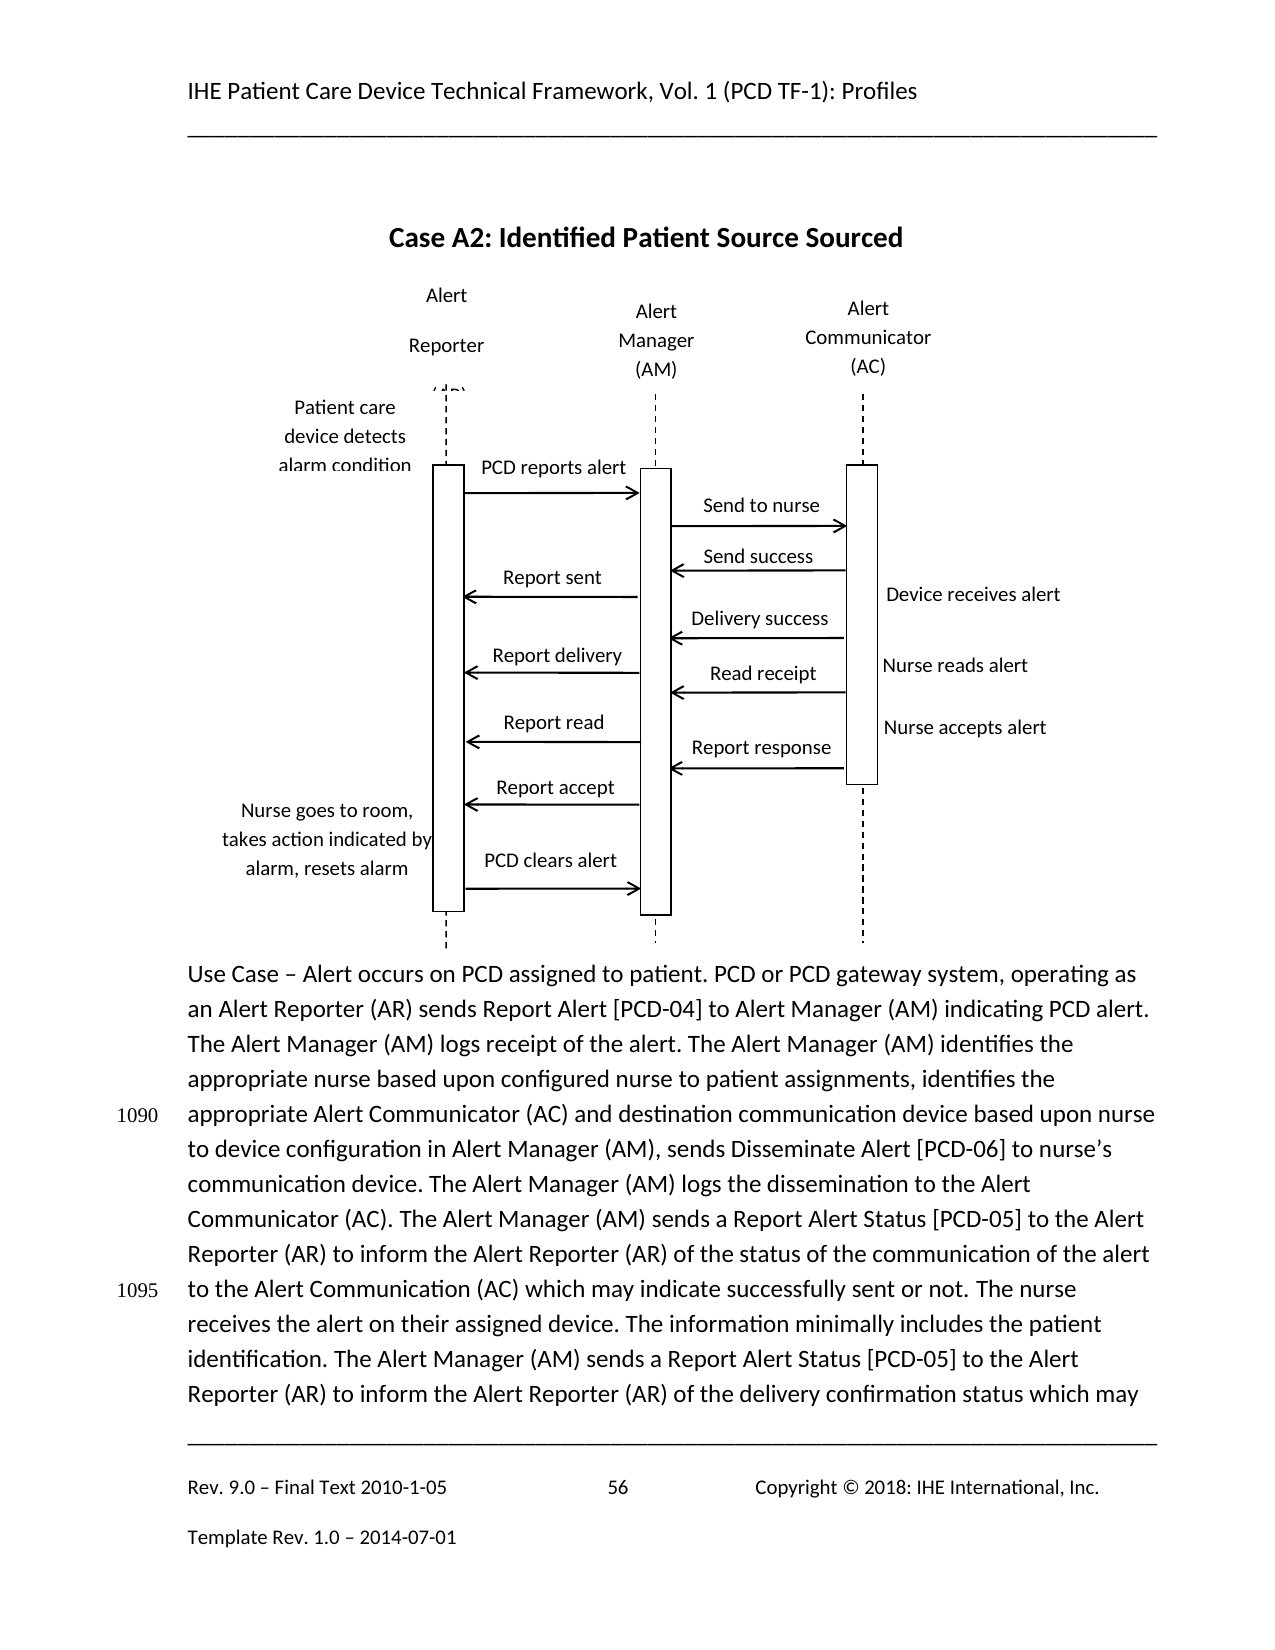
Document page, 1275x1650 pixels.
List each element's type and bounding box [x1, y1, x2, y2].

text [187, 221, 1162, 1408]
